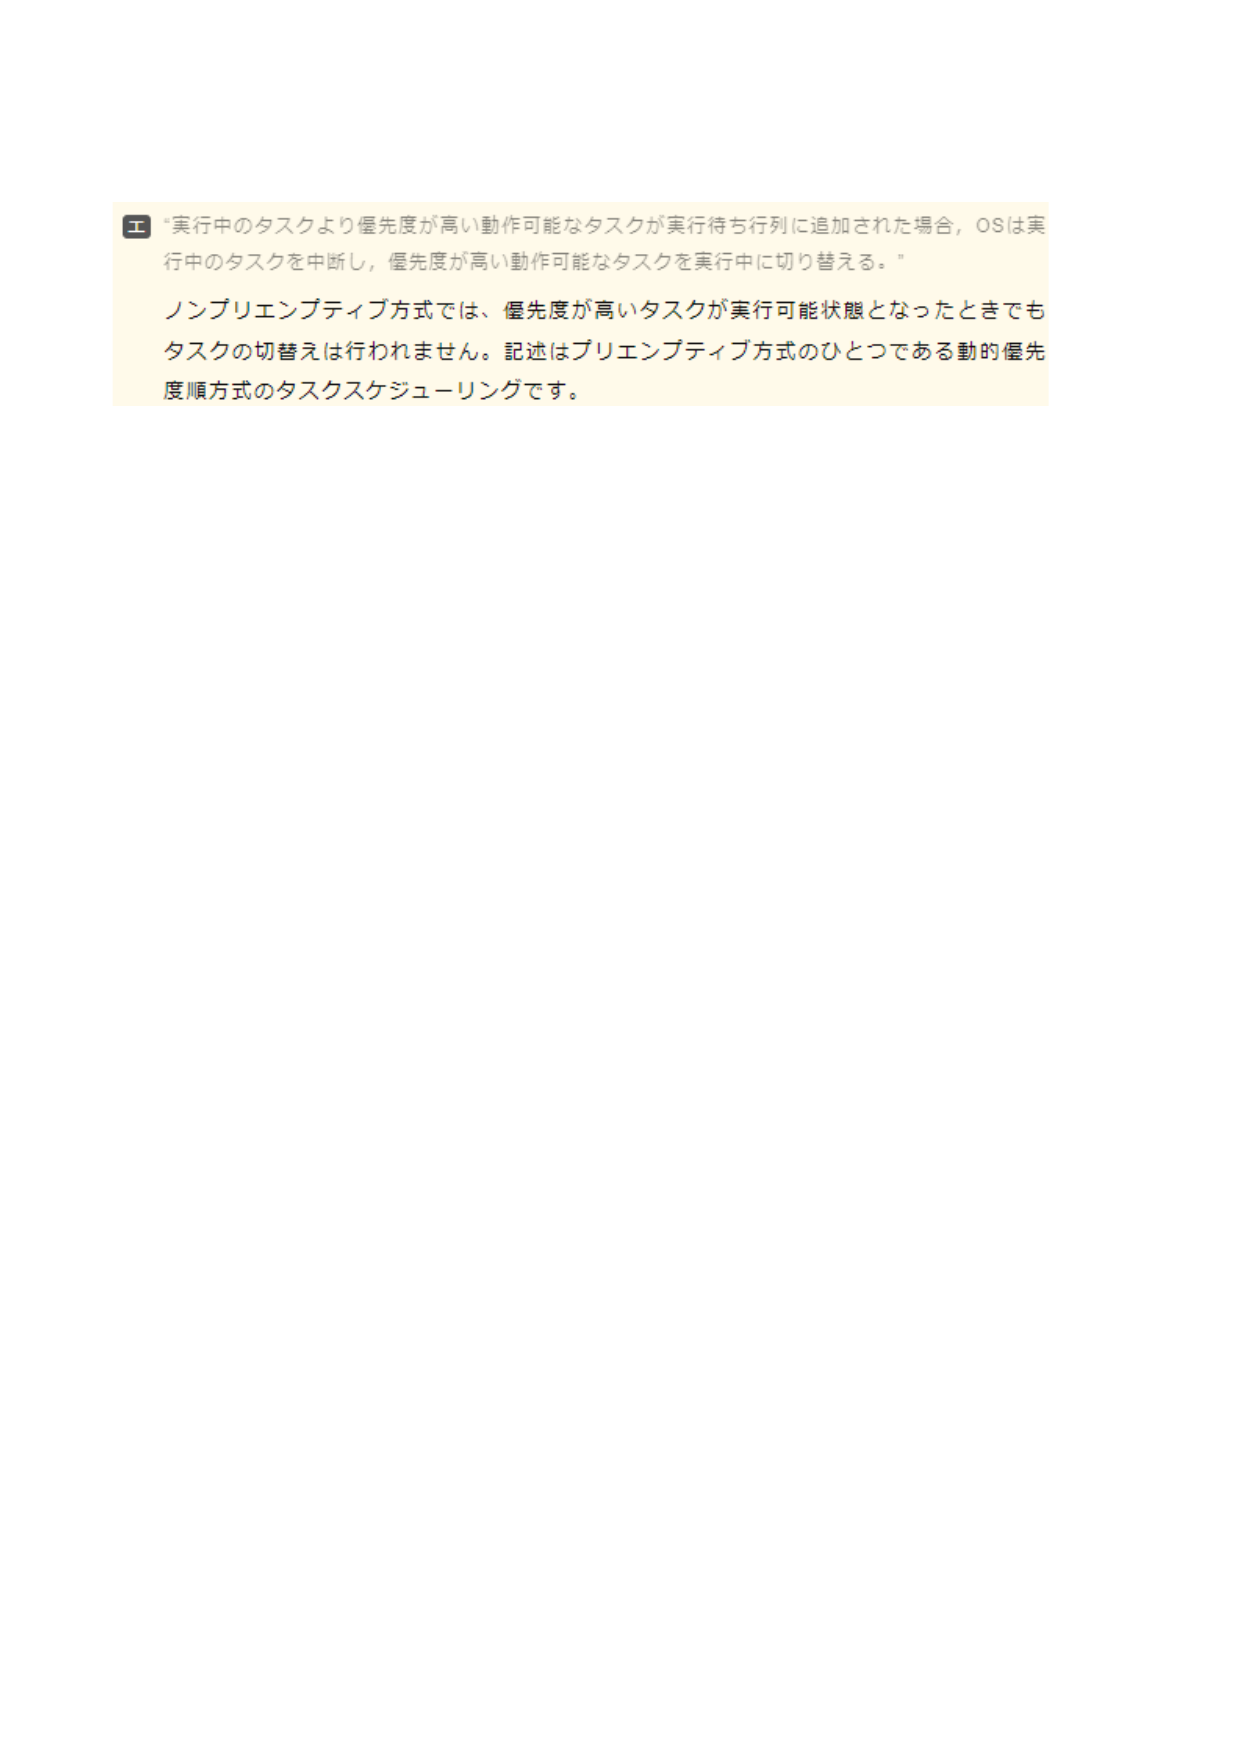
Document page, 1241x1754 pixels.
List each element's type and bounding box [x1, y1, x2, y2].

picture [112, 202, 1049, 406]
